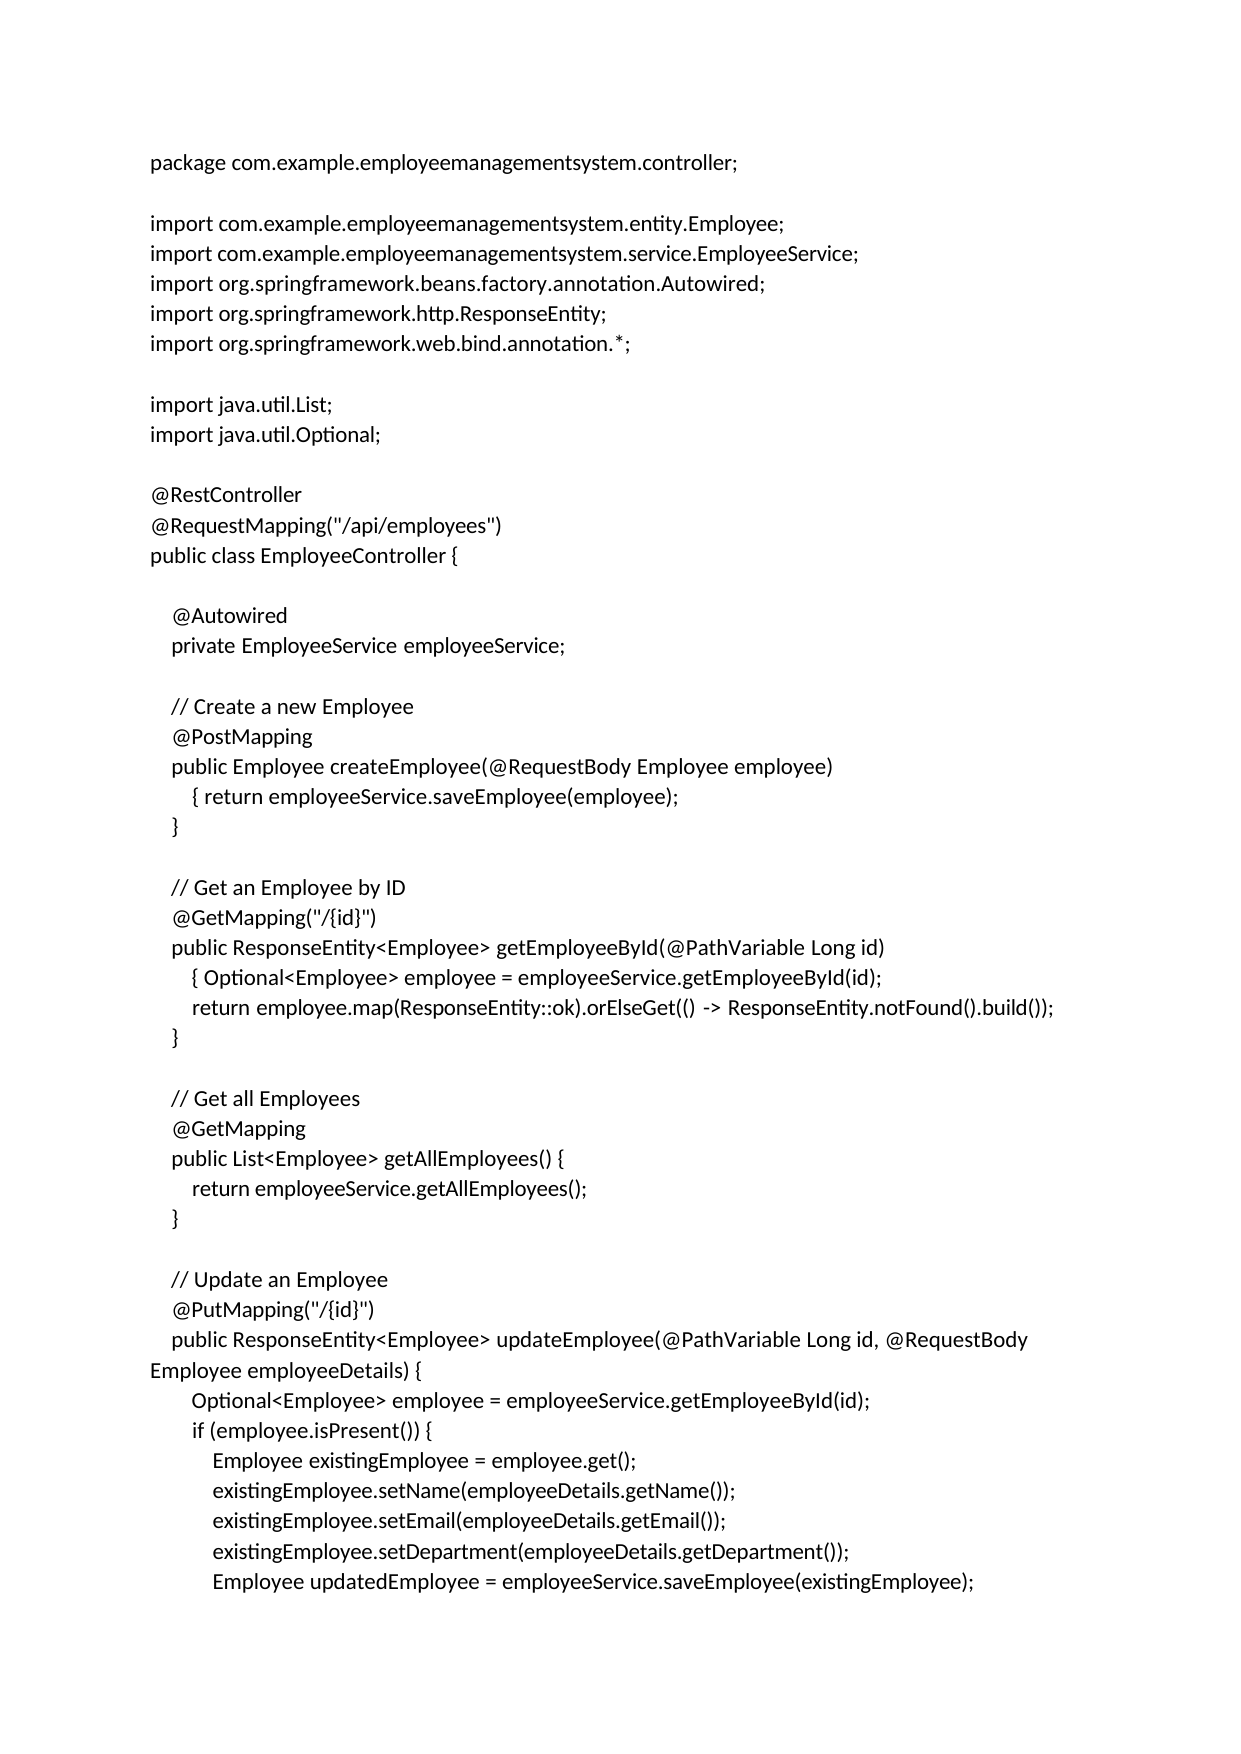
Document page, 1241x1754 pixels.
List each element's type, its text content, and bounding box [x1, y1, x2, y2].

text } [171, 1023, 1103, 1051]
text import com.example.employeemanagementsystem.service.EmployeeService; import org.springframework.beans.factory.annotation.Autowired; [150, 239, 876, 297]
text import org.springframework.http.ResponseEntity; [150, 299, 1103, 327]
text Employee existingEmployee = employee.get(); [212, 1446, 1103, 1474]
text import java.util.Optional; [150, 420, 1103, 448]
text import org.springframework.web.bind.annotation.*; [150, 329, 1103, 357]
text @RequestMapping("/api/employees") public class EmployeeController { [150, 511, 556, 569]
text import java.util.List; [150, 390, 1103, 418]
text } [171, 812, 1103, 841]
text Optional<Employee> employee = employeeService.getEmployeeById(id); if (employee.isPresent()) { [191, 1386, 876, 1444]
text @Autowired [171, 601, 1103, 629]
text package com.example.employeemanagementsystem.controller; [150, 148, 1103, 176]
text // Create a new Employee @PostMapping [171, 692, 428, 750]
text // Get an Employee by ID @GetMapping("/{id}") [171, 873, 428, 931]
text existingEmployee.setName(employeeDetails.getName()); existingEmployee.setEmail(employeeDetails.getEmail()); [212, 1476, 1103, 1534]
text private EmployeeService employeeService; [171, 632, 1103, 660]
text // Update an Employee @PutMapping("/{id}") [171, 1265, 428, 1323]
text return employee.map(ResponseEntity::ok).orElseGet(() -> ResponseEntity.notFound().build()); [192, 993, 1103, 1021]
text @RestController [150, 480, 1103, 508]
text public List<Employee> getAllEmployees() { return employeeService.getAllEmployees(); [171, 1144, 614, 1202]
text public ResponseEntity<Employee> updateEmployee(@PathVariable Long id, @RequestBody Employee employeeDetails) { [150, 1326, 1103, 1384]
text // Get all Employees @GetMapping [171, 1084, 428, 1142]
text public Employee createEmployee(@RequestBody Employee employee) { return employeeService.saveEmployee(employee); [171, 752, 876, 810]
text } [171, 1205, 1103, 1232]
text existingEmployee.setDepartment(employeeDetails.getDepartment()); [212, 1537, 1103, 1565]
text public ResponseEntity<Employee> getEmployeeById(@PathVariable Long id) { Optional<Employee> employee = employeeService.getEmployeeById(id); [171, 933, 974, 991]
text Employee updatedEmployee = employeeService.saveEmployee(existingEmployee); [212, 1567, 1103, 1595]
text import com.example.employeemanagementsystem.entity.Employee; [150, 209, 1103, 237]
